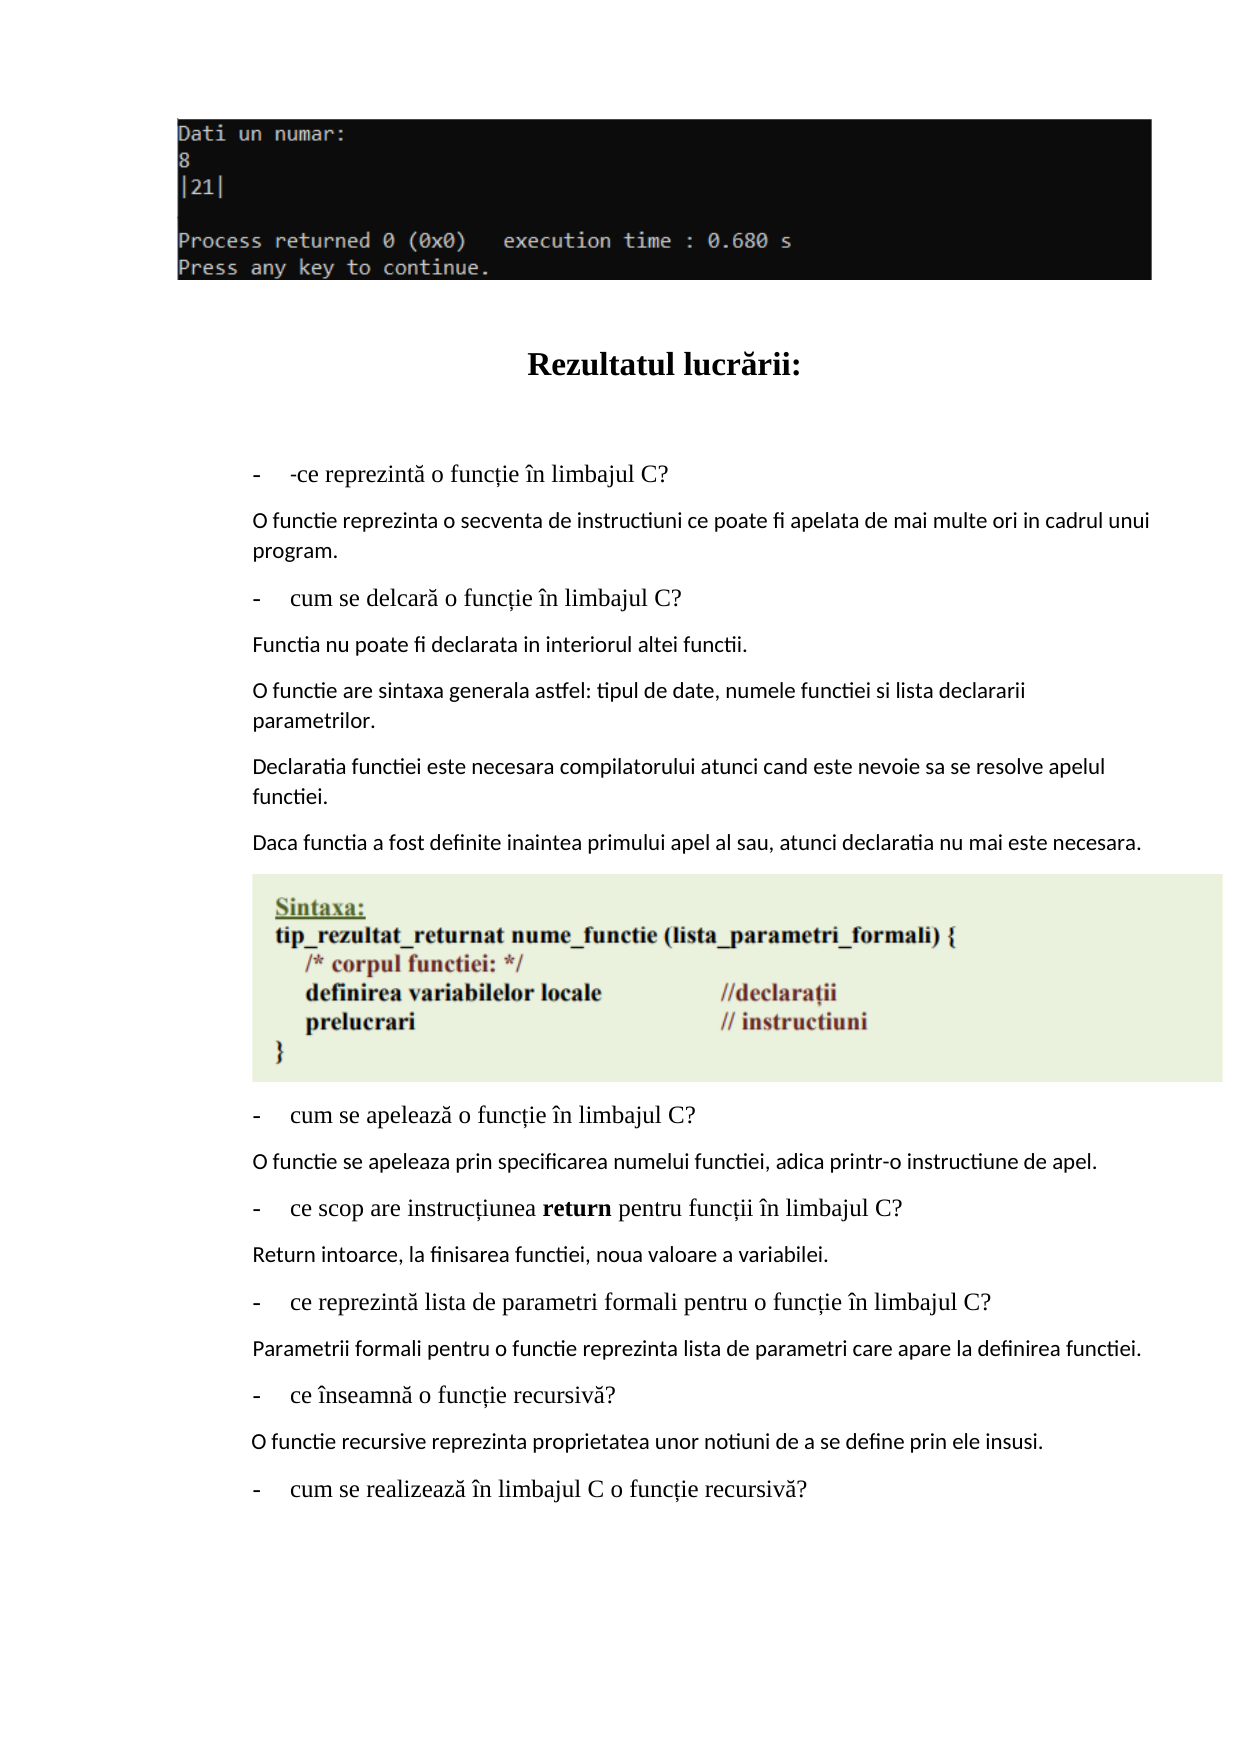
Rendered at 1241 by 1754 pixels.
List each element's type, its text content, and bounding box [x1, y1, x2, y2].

text O functie recursive reprezinta proprietatea unor notiuni de a se define prin ele insusi. [251, 1427, 1152, 1456]
list cum se apelează o funcție în limbajul C? [252, 1100, 1152, 1129]
picture [252, 874, 1227, 1082]
list -ce reprezintă o funcție în limbajul C? [252, 459, 1152, 488]
list cum se delcară o funcție în limbajul C? [252, 583, 1152, 611]
text Return intoarce, la finisarea functiei, noua valoare a variabilei. [252, 1241, 1152, 1269]
text O functie reprezinta o secventa de instructiuni ce poate fi apelata de mai multe ori in cadrul unui program. [252, 507, 1152, 564]
picture [177, 118, 1152, 280]
text Parametrii formali pentru o functie reprezinta lista de parametri care apare la definirea functiei. [252, 1334, 1152, 1362]
text Daca functia a fost definite inaintea primului apel al sau, atunci declaratia nu mai este necesara. [252, 828, 1152, 856]
list ce scop are instrucțiunea return pentru funcții în limbajul C? [252, 1193, 1152, 1222]
list ce reprezintă lista de parametri formali pentru o funcție în limbajul C? [252, 1287, 1152, 1316]
list cum se realizează în limbajul C o funcție recursivă? [252, 1474, 1152, 1503]
list ce înseamnă o funcție recursivă? [252, 1380, 1152, 1409]
text Rezultatul lucrării: [177, 344, 1152, 383]
text O functie se apeleaza prin specificarea numelui functiei, adica printr-o instructiune de apel. [252, 1147, 1152, 1175]
text O functie are sintaxa generala astfel: tipul de date, numele functiei si lista declararii parametrilor. [252, 676, 1152, 734]
text Declaratia functiei este necesara compilatorului atunci cand este nevoie sa se resolve apelul functiei. [252, 752, 1152, 810]
text Functia nu poate fi declarata in interiorul altei functii. [252, 630, 1152, 658]
